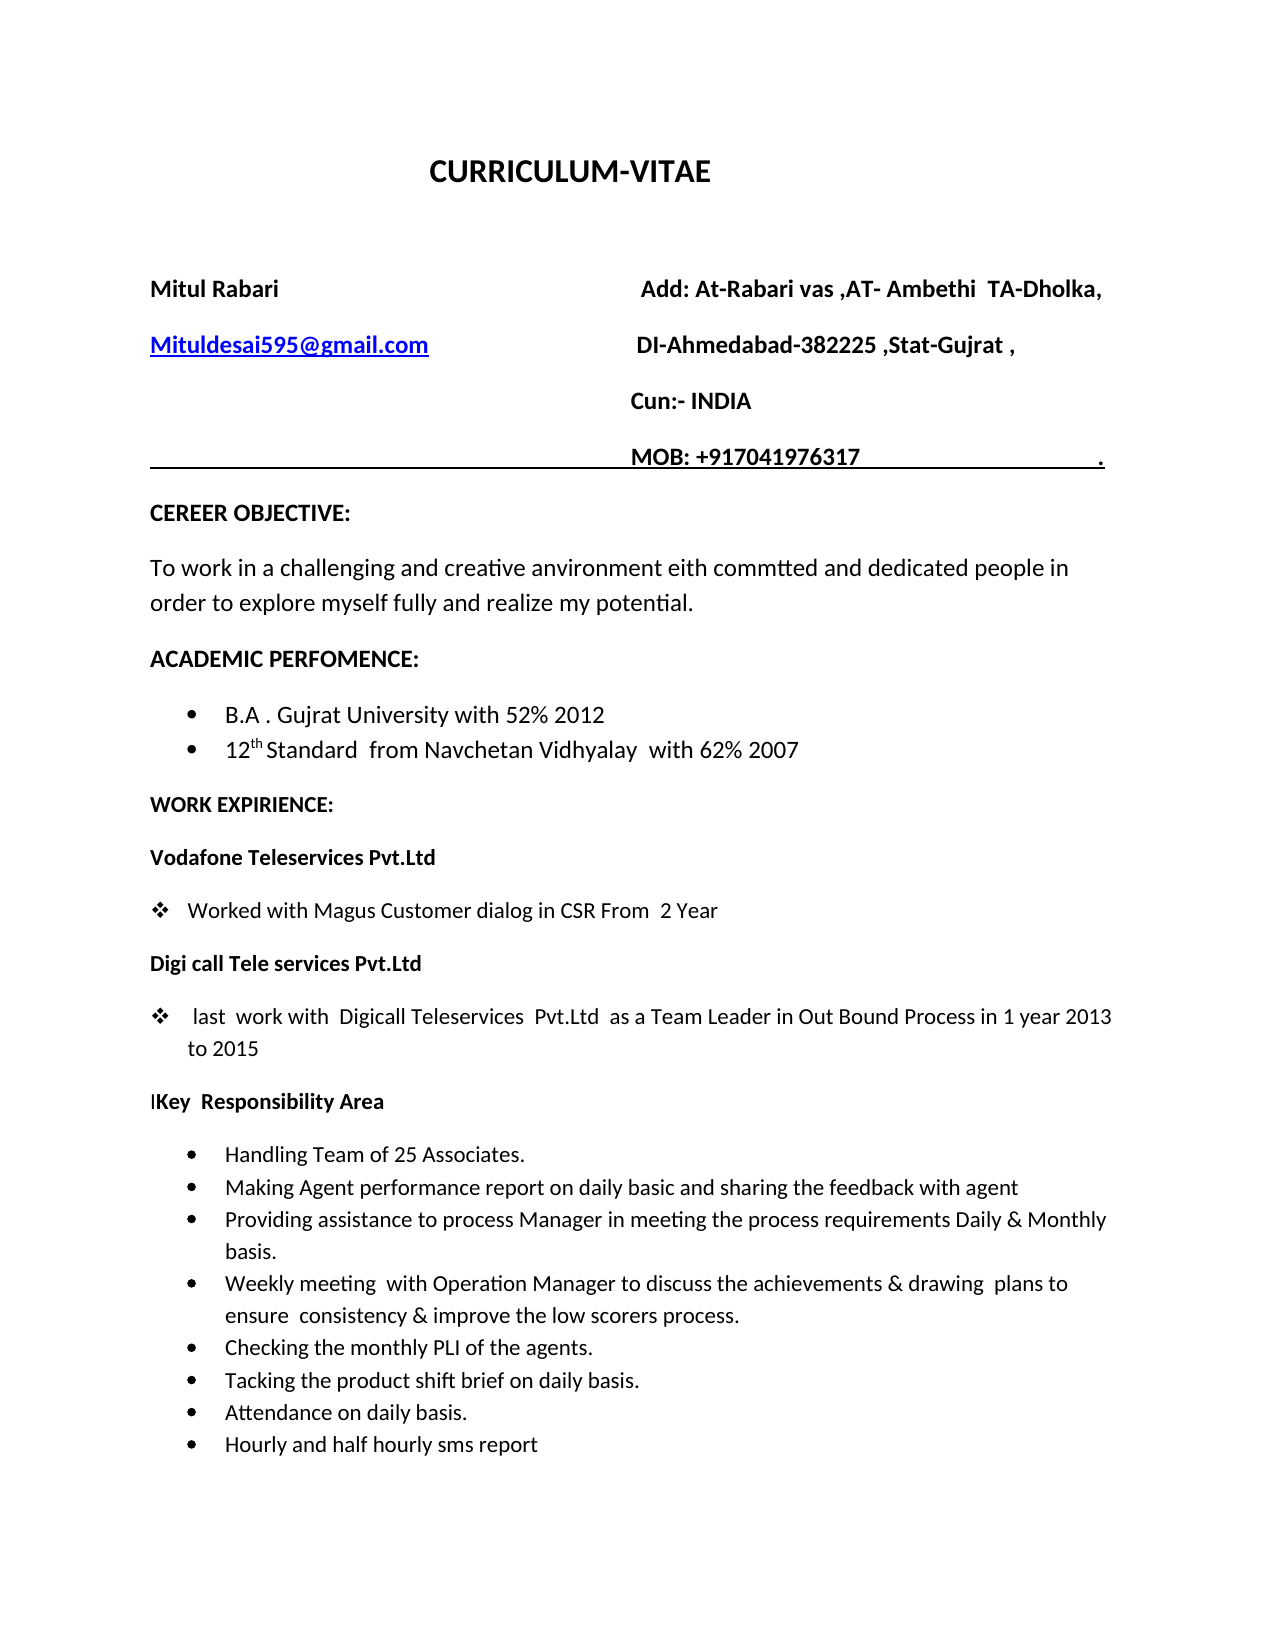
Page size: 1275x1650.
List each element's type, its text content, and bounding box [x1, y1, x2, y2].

text Mitul Rabari Add: At-Rabari vas ,AT- Ambethi TA-Dholka, [150, 273, 1125, 304]
list Checking the monthly PLI of the agents. [187, 1333, 1125, 1362]
list last work with Digicall Teleservices Pvt.Ltd as a Team Leader in Out Bound Process in 1 year 2013 to 2015 [150, 1002, 1125, 1062]
list Attendance on daily basis. [187, 1398, 1125, 1426]
text ACADEMIC PERFOMENCE: [150, 643, 1125, 674]
text CURRICULUM-VITAE [150, 150, 1125, 191]
text IKey Responsibility Area [150, 1087, 1125, 1115]
list Handling Team of 25 Associates. [187, 1140, 1125, 1168]
list Worked with Magus Customer dialog in CSR From 2 Year [150, 896, 1125, 924]
text CEREER OBJECTIVE: [150, 497, 1125, 527]
list B.A . Gujrat University with 52% 2012 [187, 699, 1125, 730]
list 12th Standard from Navchetan Vidhyalay with 62% 2007 [187, 734, 1125, 765]
list Weekly meeting with Operation Manager to discuss the achievements & drawing plans to ensure consistency & improve the low scorers process. [187, 1269, 1125, 1329]
text To work in a challenging and creative anvironment eith commtted and dedicated people in order to explore myself fully and realize my potential. [150, 553, 1125, 618]
list Hourly and half hourly sms report [187, 1430, 1125, 1458]
text Mituldesai595@gmail.com DI-Ahmedabad-382225 ,Stat-Gujrat , [150, 329, 1125, 360]
text Cun:- INDIA [150, 385, 1125, 416]
list Making Agent performance report on daily basic and sharing the feedback with agent [187, 1173, 1125, 1201]
list Providing assistance to process Manager in meeting the process requirements Daily & Monthly basis. [187, 1205, 1125, 1265]
text Digi call Tele services Pvt.Ltd [150, 949, 1125, 977]
text WORK EXPIRIENCE: [150, 790, 1125, 818]
list Tacking the product shift brief on daily basis. [187, 1366, 1125, 1394]
text Vodafone Teleservices Pvt.Ltd [150, 843, 1125, 871]
text MOB: +917041976317 . [150, 441, 1125, 471]
